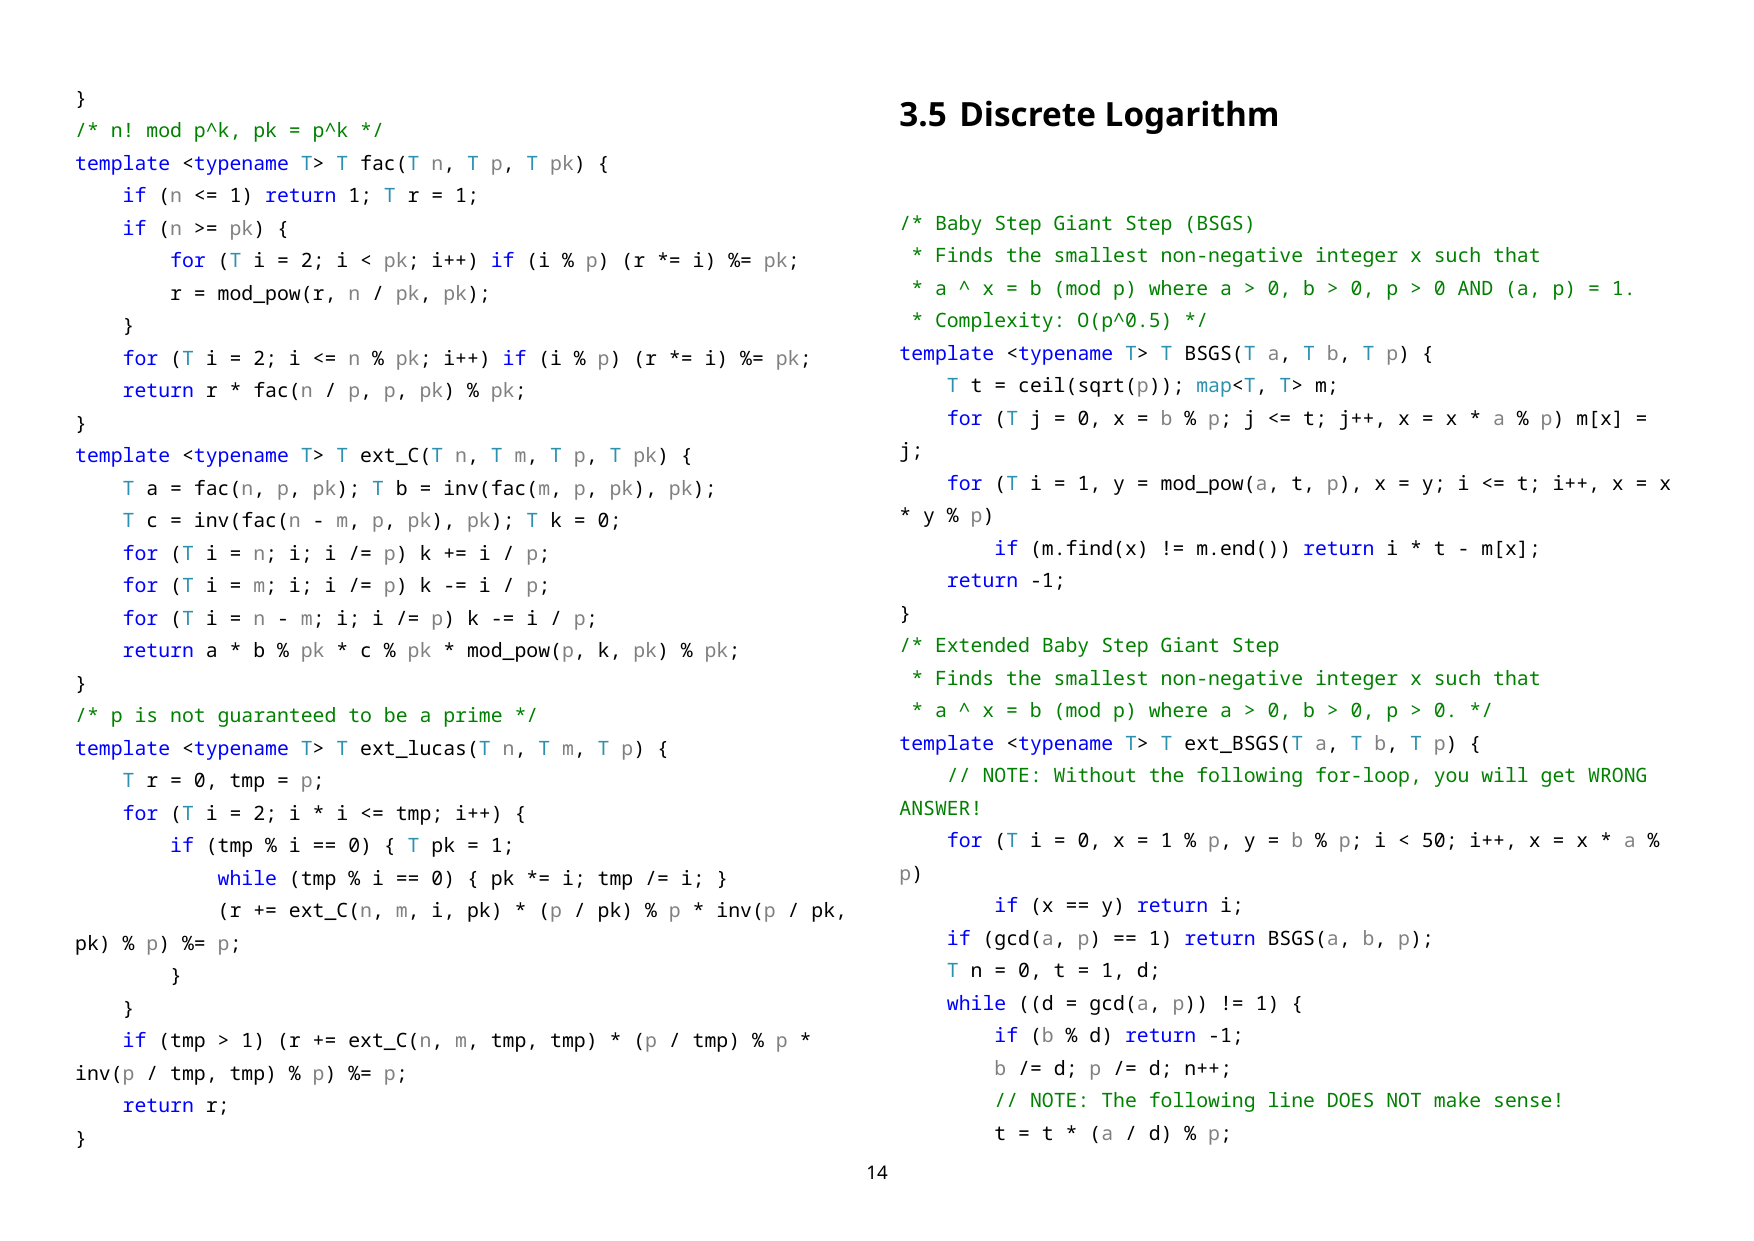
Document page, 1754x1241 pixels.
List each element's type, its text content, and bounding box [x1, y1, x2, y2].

text /* n! mod p^k, pk = p^k */ [75, 113, 855, 146]
text return -1; [899, 564, 1679, 596]
text template <typename T> T BSGS(T a, T b, T p) { [899, 336, 1679, 369]
text for (T i = n; i; i /= p) k += i / p; [75, 536, 855, 568]
text /* p is not guaranteed to be a prime */ [75, 698, 855, 731]
text for (T i = 2; i < pk; i++) if (i % p) (r *= i) %= pk; [75, 243, 855, 276]
text * Finds the smallest non-negative integer x such that [899, 661, 1679, 694]
text } [75, 958, 855, 991]
text for (T i = 2; i * i <= tmp; i++) { [75, 796, 855, 828]
text if (tmp > 1) (r += ext_C(n, m, tmp, tmp) * (p / tmp) % p * inv(p / tmp, tmp) % p) %= p; [75, 1023, 855, 1088]
text if (tmp % i == 0) { T pk = 1; [75, 828, 855, 861]
text template <typename T> T fac(T n, T p, T pk) { [75, 146, 855, 178]
text (r += ext_C(n, m, i, pk) * (p / pk) % p * inv(p / pk, pk) % p) %= p; [75, 893, 855, 958]
text while ((d = gcd(a, p)) != 1) { [899, 986, 1679, 1019]
text * a ^ x = b (mod p) where a > 0, b > 0, p > 0. */ [899, 694, 1679, 726]
text } [75, 666, 855, 698]
text * Complexity: O(p^0.5) */ [899, 304, 1679, 336]
text // NOTE: Without the following for-loop, you will get WRONG ANSWER! [899, 759, 1679, 824]
text if (n <= 1) return 1; T r = 1; [75, 178, 855, 211]
text template <typename T> T ext_BSGS(T a, T b, T p) { [899, 726, 1679, 759]
text while (tmp % i == 0) { pk *= i; tmp /= i; } [75, 861, 855, 893]
subtitle Discrete Logarithm [899, 81, 1679, 146]
text for (T i = n - m; i; i /= p) k -= i / p; [75, 601, 855, 633]
text if (gcd(a, p) == 1) return BSGS(a, b, p); [899, 921, 1679, 954]
text T a = fac(n, p, pk); T b = inv(fac(m, p, pk), pk); [75, 471, 855, 503]
text if (b % d) return -1; [899, 1019, 1679, 1051]
text for (T j = 0, x = b % p; j <= t; j++, x = x * a % p) m[x] = j; [899, 401, 1679, 466]
text b /= d; p /= d; n++; [899, 1051, 1679, 1084]
text /* Baby Step Giant Step (BSGS) [899, 206, 1679, 239]
text for (T i = 0, x = 1 % p, y = b % p; i < 50; i++, x = x * a % p) [899, 824, 1679, 889]
text } [75, 308, 855, 341]
text } [75, 406, 855, 438]
text template <typename T> T ext_C(T n, T m, T p, T pk) { [75, 438, 855, 471]
text for (T i = 2; i <= n % pk; i++) if (i % p) (r *= i) %= pk; [75, 341, 855, 373]
text T n = 0, t = 1, d; [899, 954, 1679, 986]
text if (x == y) return i; [899, 889, 1679, 921]
text /* Extended Baby Step Giant Step [899, 629, 1679, 661]
text t = t * (a / d) % p; [899, 1116, 1679, 1149]
text r = mod_pow(r, n / pk, pk); [75, 276, 855, 308]
text if (n >= pk) { [75, 211, 855, 243]
text for (T i = 1, y = mod_pow(a, t, p), x = y; i <= t; i++, x = x * y % p) [899, 466, 1679, 531]
text template <typename T> T ext_lucas(T n, T m, T p) { [75, 731, 855, 763]
text } [75, 1121, 855, 1153]
text return r * fac(n / p, p, pk) % pk; [75, 373, 855, 406]
text T t = ceil(sqrt(p)); map<T, T> m; [899, 369, 1679, 401]
text * Finds the smallest non-negative integer x such that [899, 239, 1679, 271]
text T r = 0, tmp = p; [75, 763, 855, 796]
text return a * b % pk * c % pk * mod_pow(p, k, pk) % pk; [75, 633, 855, 666]
text T c = inv(fac(n - m, p, pk), pk); T k = 0; [75, 503, 855, 536]
text for (T i = m; i; i /= p) k -= i / p; [75, 568, 855, 601]
text } [75, 81, 855, 113]
text return r; [75, 1088, 855, 1121]
text } [75, 991, 855, 1023]
text // NOTE: The following line DOES NOT make sense! [899, 1084, 1679, 1116]
text * a ^ x = b (mod p) where a > 0, b > 0, p > 0 AND (a, p) = 1. [899, 271, 1679, 304]
text if (m.find(x) != m.end()) return i * t - m[x]; [899, 531, 1679, 564]
text } [899, 596, 1679, 629]
